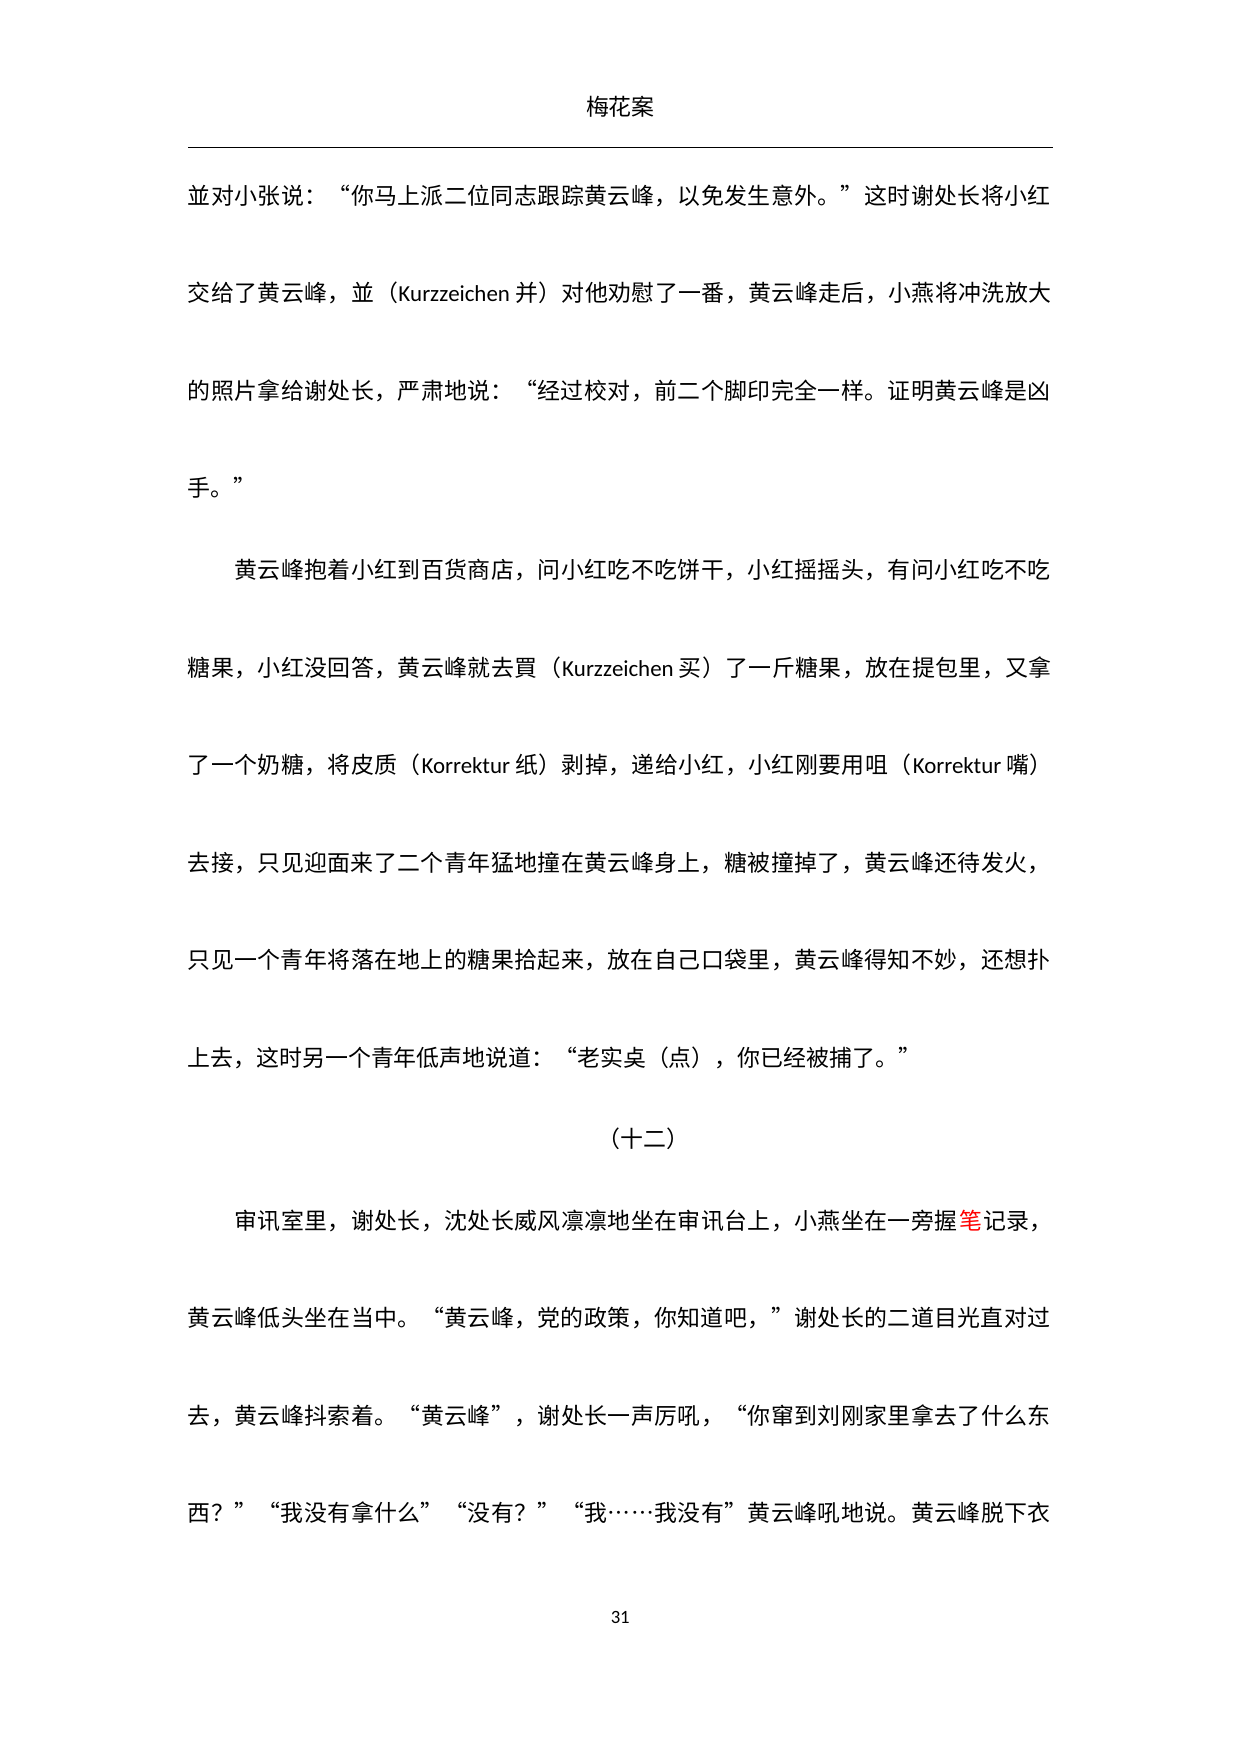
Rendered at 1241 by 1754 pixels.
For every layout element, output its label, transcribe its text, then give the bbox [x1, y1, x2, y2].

text 黄云峰抱着小红到百货商店，问小红吃不吃饼干，小红摇摇头，有问小红吃不吃糖果，小红没回答，黄云峰就去買（Kurzzeichen买）了一斤糖果，放在提包里，又拿了一个奶糖，将皮质（Korrektur纸）剥掉，递给小红，小红刚要用咀（Korrektur嘴）去接，只见迎面来了二个青年猛地撞在黄云峰身上，糖被撞掉了，黄云峰还待发火，只见一个青年将落在地上的糖果拾起来，放在自己口袋里，黄云峰得知不妙，还想扑上去，这时另一个青年低声地说道：“老实奌（点），你已经被捕了。” [187, 536, 1053, 1088]
text （十二） [187, 1105, 1053, 1170]
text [187, 162, 1053, 519]
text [187, 1187, 1053, 1544]
